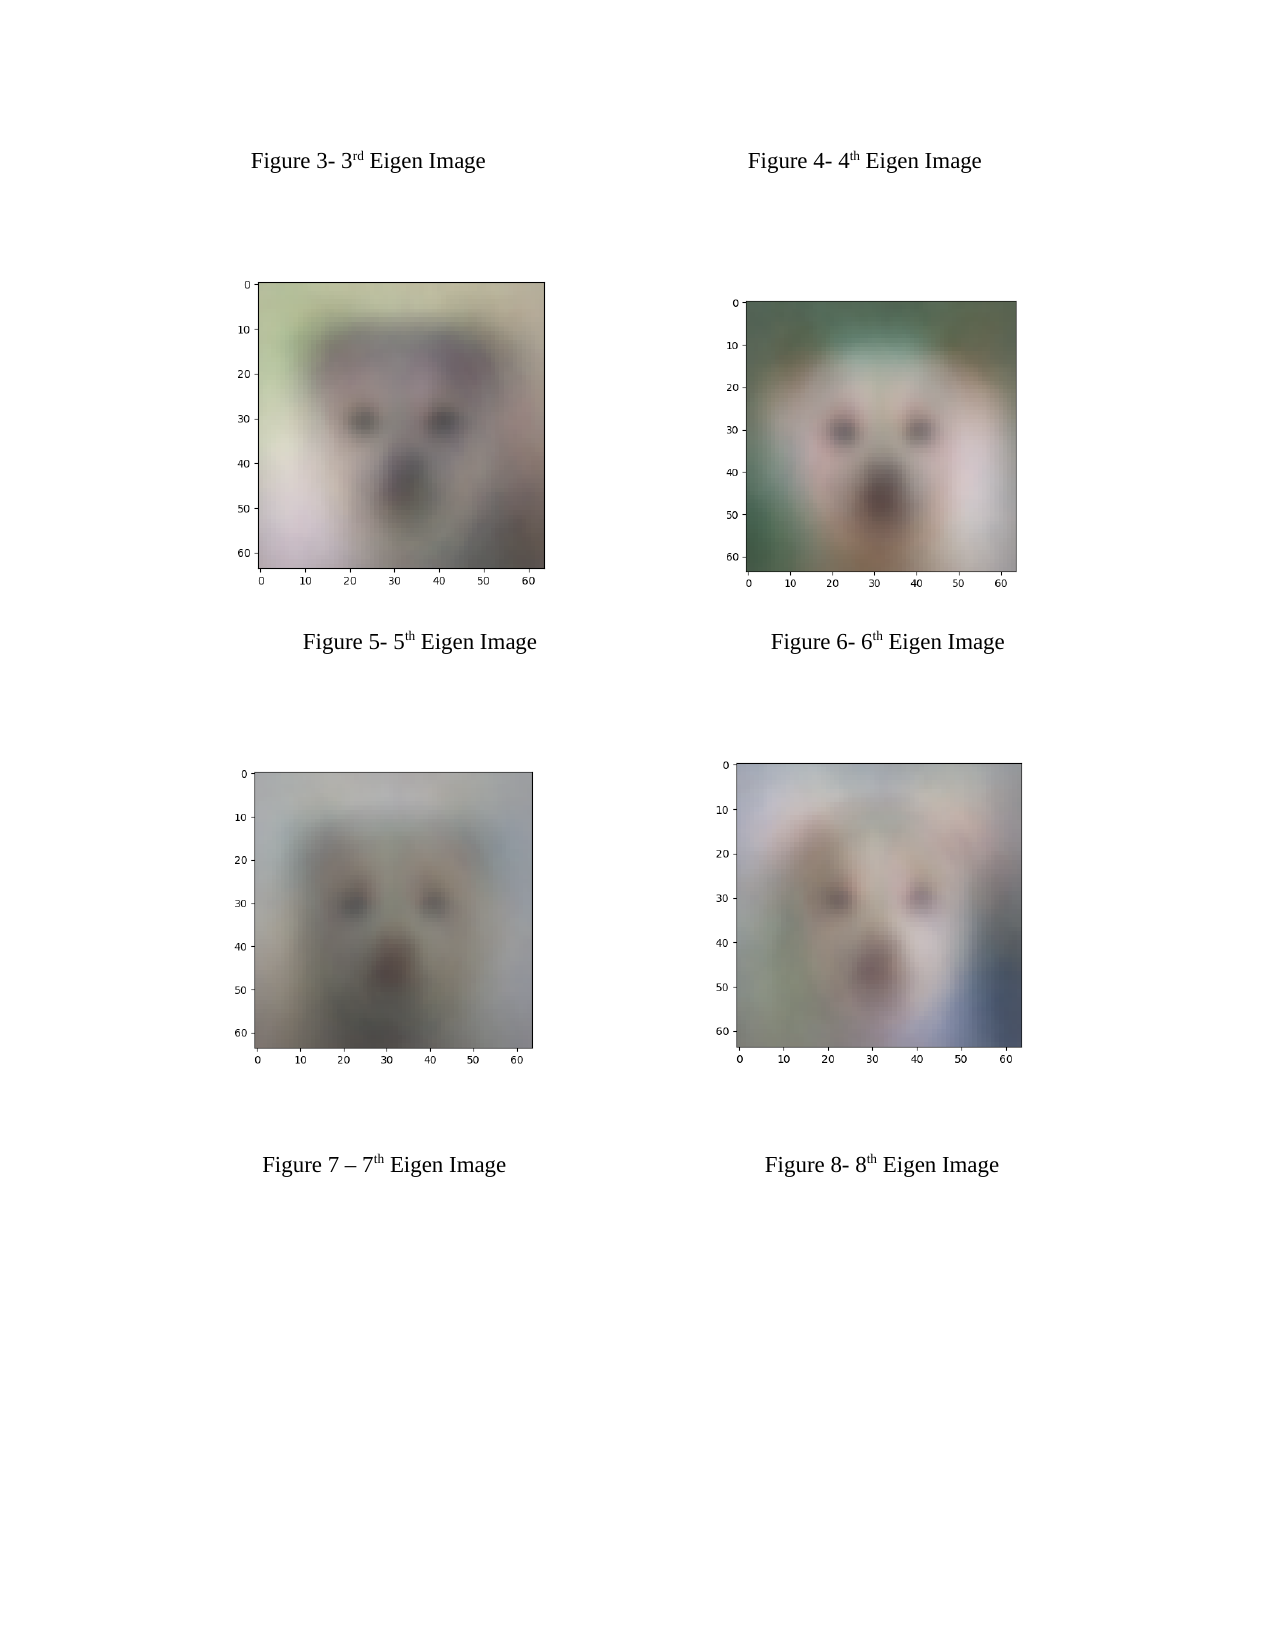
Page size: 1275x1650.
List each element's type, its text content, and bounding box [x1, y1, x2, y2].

text Figure 3- 3rd Eigen Image Figure 4- 4th Eigen Image [148, 148, 1127, 174]
text Figure 5- 5th Eigen Image Figure 6- 6th Eigen Image [148, 628, 1127, 654]
picture [147, 237, 1108, 610]
text Figure 7 – 7th Eigen Image Figure 8- 8th Eigen Image [148, 1151, 1127, 1177]
picture [147, 718, 1119, 1087]
